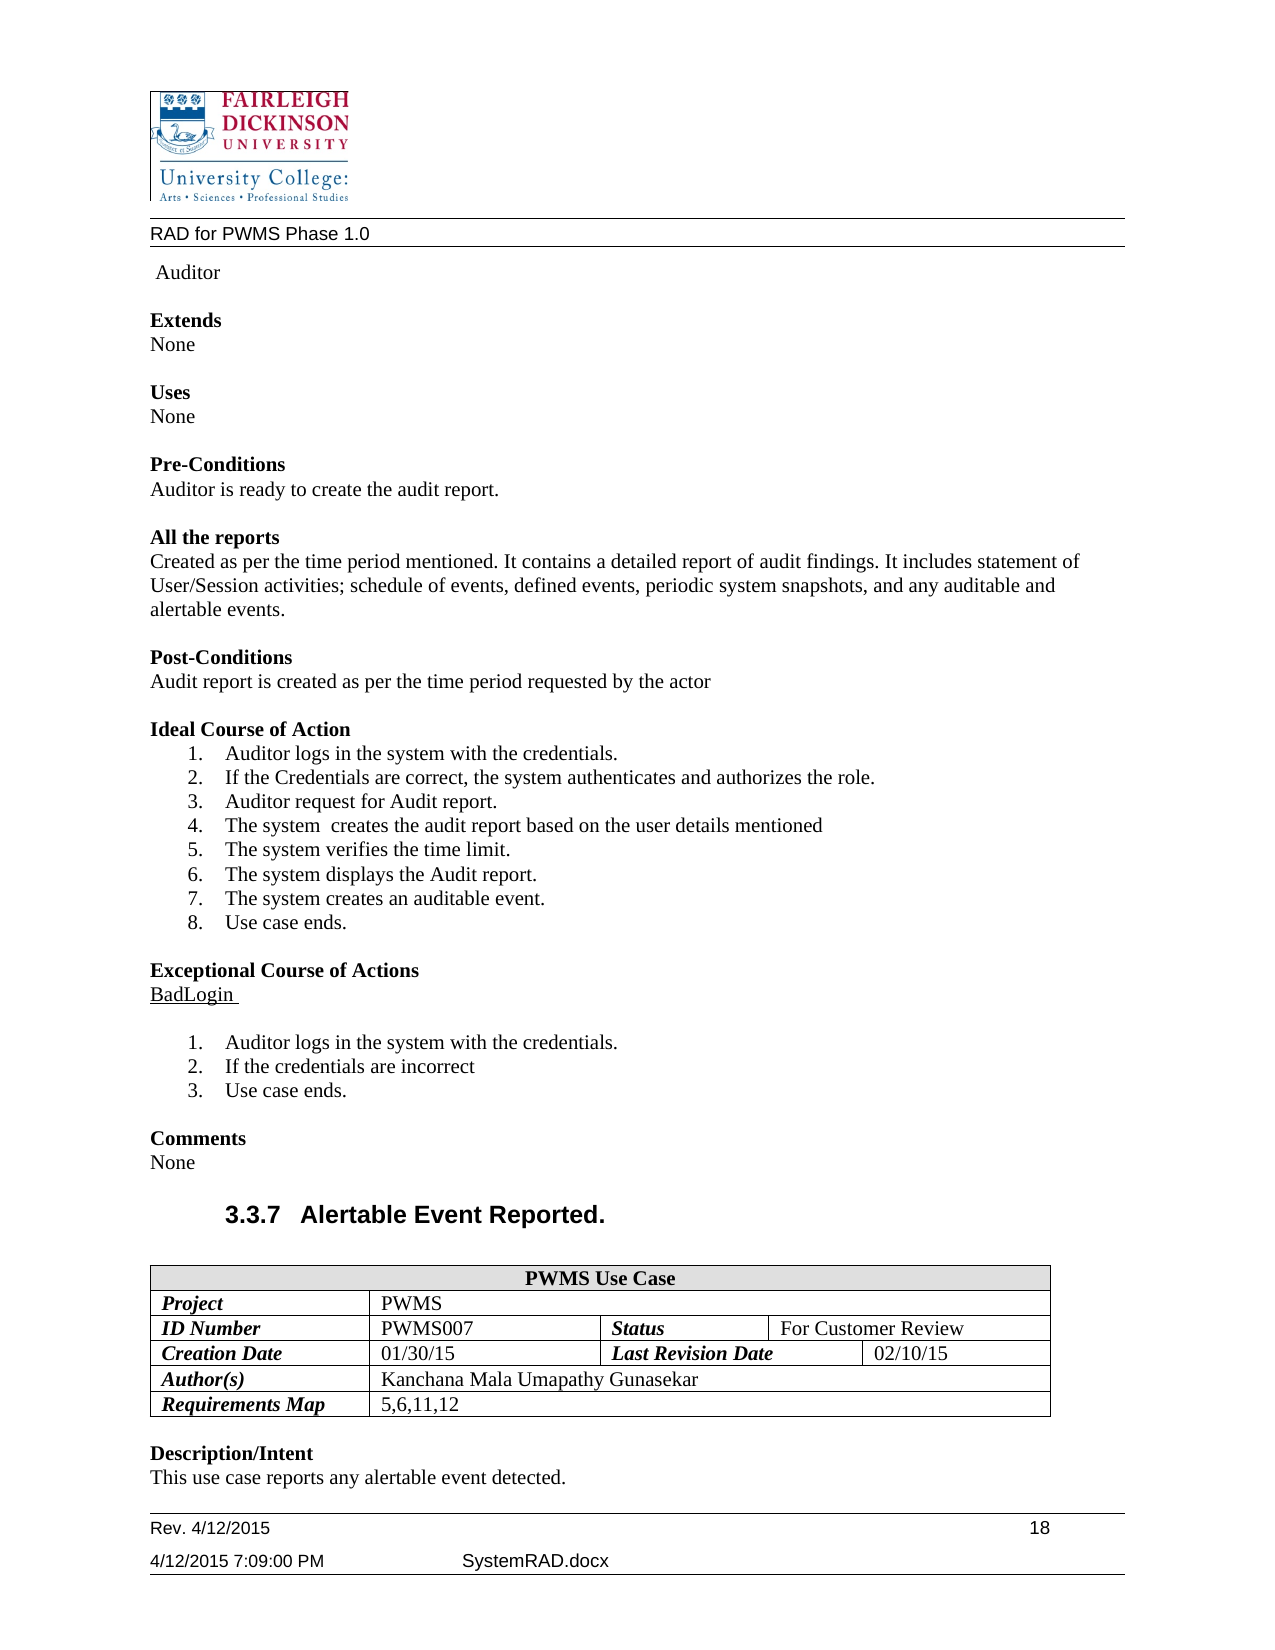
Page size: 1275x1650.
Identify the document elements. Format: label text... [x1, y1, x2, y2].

list The system verifies the time limit. [187, 837, 1125, 861]
table_cell 01/30/15 [370, 1341, 600, 1365]
text Uses [150, 380, 1125, 404]
table_cell PWMS007 [370, 1316, 600, 1340]
text Auditor [150, 260, 1125, 284]
table_cell Kanchana Mala Umapathy Gunasekar [370, 1366, 1050, 1391]
text Created as per the time period mentioned. It contains a detailed report of audit findings. It includes statement of User/Session activities; schedule of events, defined events, periodic system snapshots, and any auditable and alertable events. [150, 549, 1125, 621]
text None [150, 1150, 1125, 1174]
text This use case reports any alertable event detected. [150, 1465, 1125, 1489]
picture [150, 91, 349, 201]
list The system creates an auditable event. [187, 886, 1125, 909]
text Ideal Course of Action [150, 717, 1125, 741]
table_cell Author(s) [151, 1366, 369, 1391]
text Auditor is ready to create the audit report. [150, 476, 1125, 501]
table_cell 02/10/15 [863, 1341, 1050, 1365]
list If the credentials are incorrect [187, 1054, 1125, 1078]
text Description/Intent [150, 1441, 1125, 1465]
text Exceptional Course of Actions [150, 958, 1125, 982]
list Use case ends. [187, 1078, 1125, 1102]
text All the reports [150, 524, 1125, 549]
list Auditor request for Audit report. [187, 789, 1125, 813]
text Audit report is created as per the time period requested by the actor [150, 669, 1125, 693]
list The system displays the Audit report. [187, 861, 1125, 886]
table_cell Last Revision Date [601, 1341, 862, 1365]
text Extends [150, 308, 1125, 332]
table_cell Creation Date [151, 1341, 369, 1365]
list If the Credentials are correct, the system authenticates and authorizes the role. [187, 765, 1125, 789]
table_header PWMS Use Case [151, 1266, 1050, 1290]
text Post-Conditions [150, 645, 1125, 669]
table_cell For Customer Review [769, 1316, 1050, 1340]
table_cell ID Number [151, 1316, 369, 1340]
text BadLogin [150, 982, 1125, 1006]
text None [150, 332, 1125, 356]
table_cell 5,6,11,12 [370, 1392, 1050, 1416]
list Auditor logs in the system with the credentials. [187, 741, 1125, 765]
subtitle Alertable Event Reported. [225, 1199, 1125, 1228]
list The system creates the audit report based on the user details mentioned [187, 813, 1125, 837]
table_cell PWMS [370, 1291, 1050, 1315]
table_cell Requirements Map [151, 1392, 369, 1416]
table_cell Project [151, 1291, 369, 1315]
text Pre-Conditions [150, 452, 1125, 476]
text Comments [150, 1126, 1125, 1150]
table_cell Status [601, 1316, 768, 1340]
list Auditor logs in the system with the credentials. [187, 1030, 1125, 1054]
list Use case ends. [187, 909, 1125, 934]
text None [150, 404, 1125, 428]
